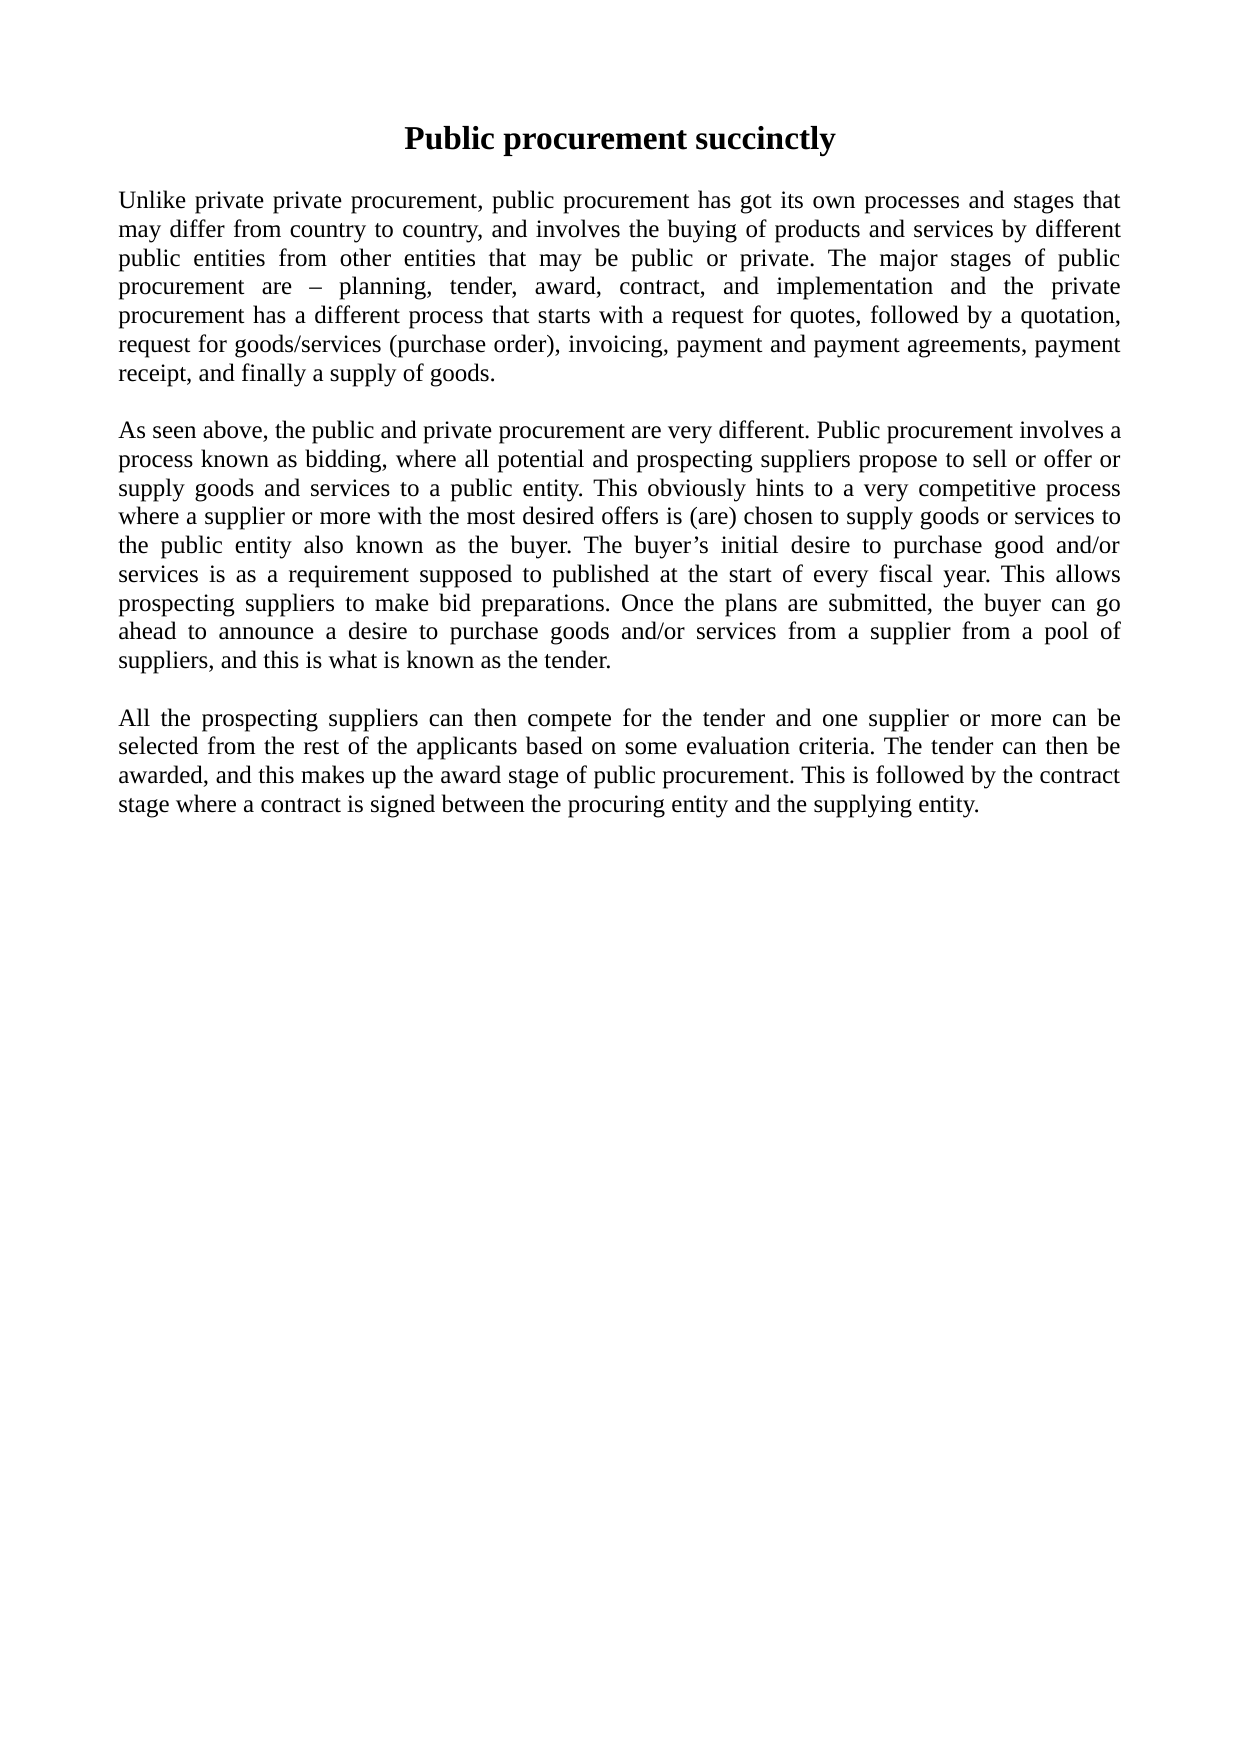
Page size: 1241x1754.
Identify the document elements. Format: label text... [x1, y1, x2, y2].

text All the prospecting suppliers can then compete for the tender and one supplier or more can be selected from the rest of the applicants based on some evaluation criteria. The tender can then be awarded, and this makes up the award stage of public procurement. This is followed by the contract stage where a contract is signed between the procuring entity and the supplying entity. [118, 703, 1122, 818]
text Unlike private private procurement, public procurement has got its own processes and stages that may differ from country to country, and involves the buying of products and services by different public entities from other entities that may be public or private. The major stages of public procurement are – planning, tender, award, contract, and implementation and the private procurement has a different process that starts with a request for quotes, followed by a quotation, request for goods/services (purchase order), invoicing, payment and payment agreements, payment receipt, and finally a supply of goods. [118, 185, 1122, 386]
text As seen above, the public and private procurement are very different. Public procurement involves a process known as bidding, where all potential and prospecting suppliers propose to sell or offer or supply goods and services to a public entity. This obviously hints to a very competitive process where a supplier or more with the most desired offers is (are) chosen to supply goods or services to the public entity also known as the buyer. The buyer’s initial desire to purchase good and/or services is as a requirement supposed to published at the start of every fiscal year. This allows prospecting suppliers to make bid preparations. Once the plans are submitted, the buyer can go ahead to announce a desire to purchase goods and/or services from a supplier from a pool of suppliers, and this is what is known as the tender. [118, 415, 1122, 674]
text Public procurement succinctly [118, 118, 1122, 156]
